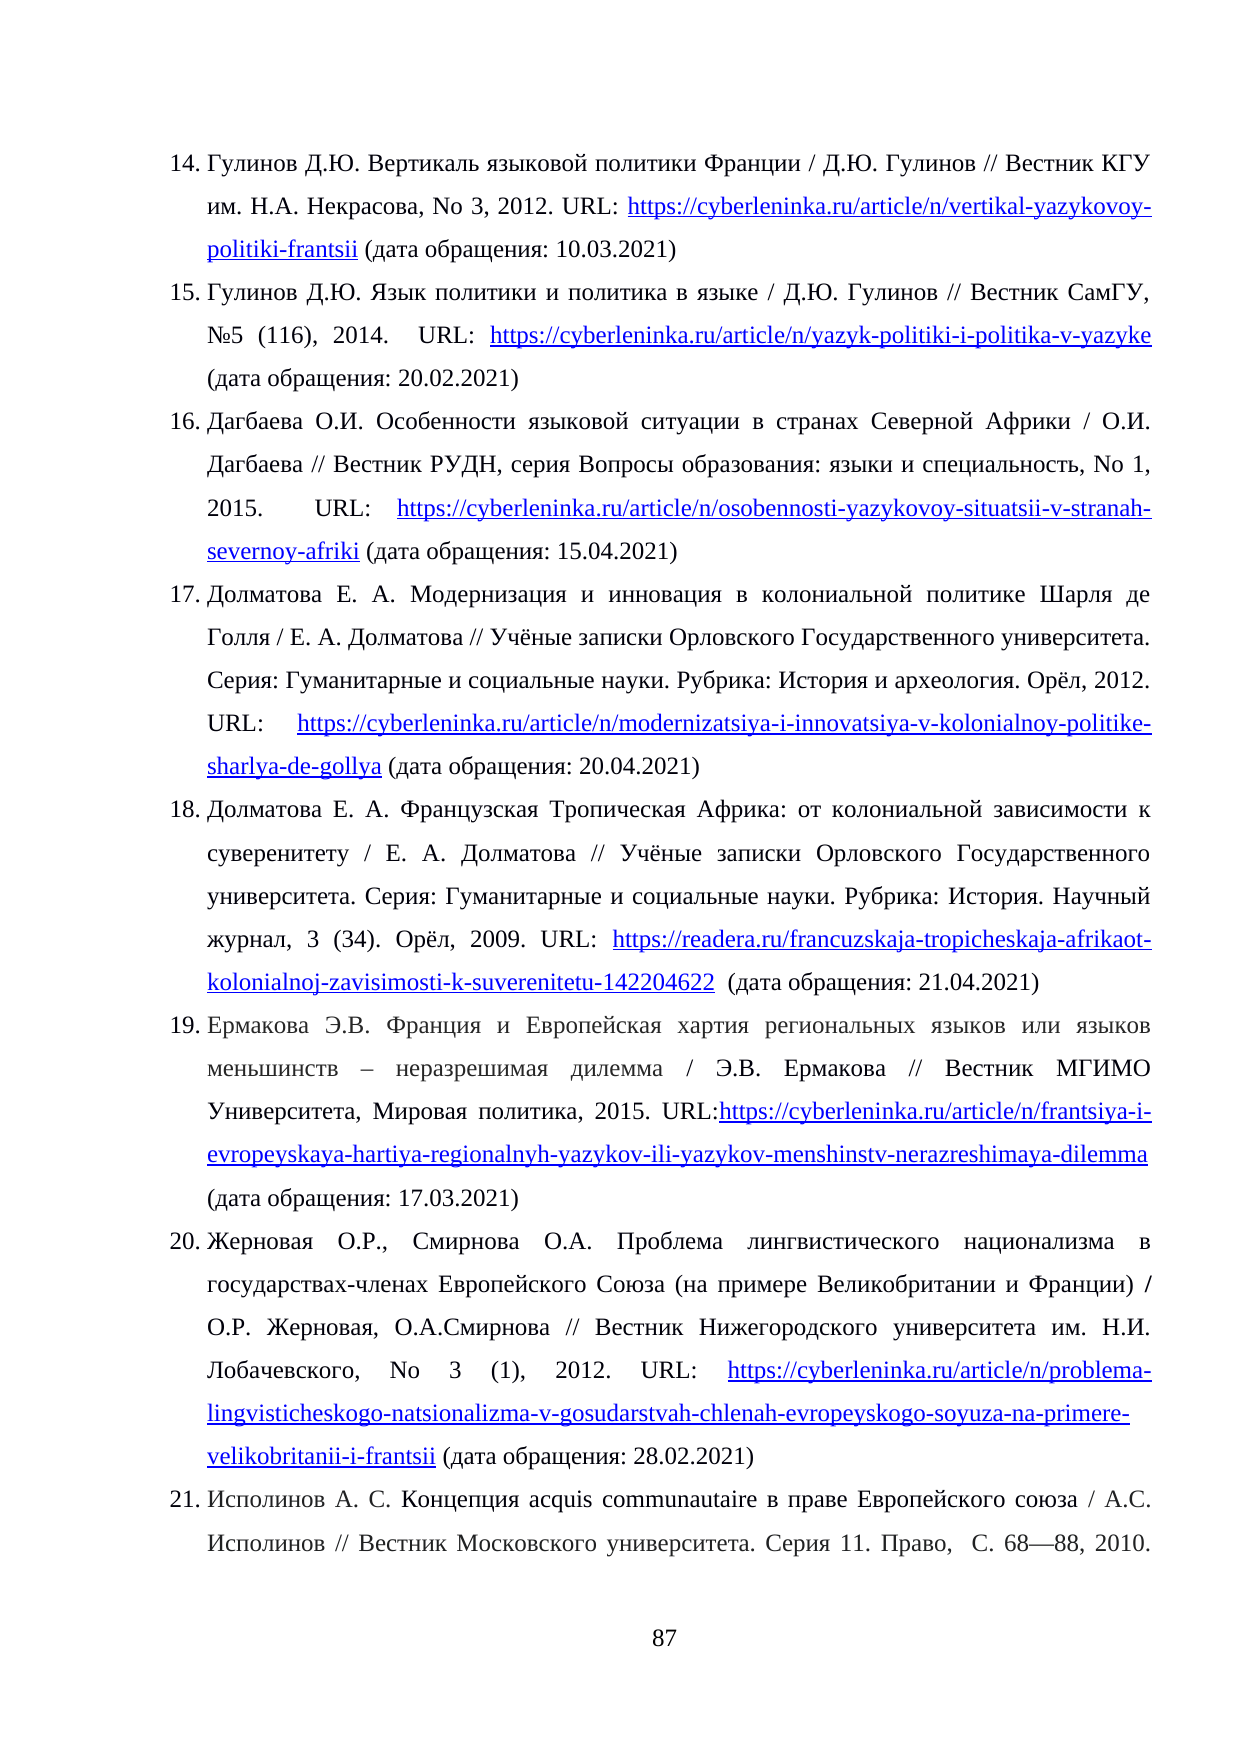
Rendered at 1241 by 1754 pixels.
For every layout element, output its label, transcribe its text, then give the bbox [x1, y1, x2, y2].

list Жерновая О.Р., Смирнова О.А. Проблема лингвистического национализма в государствах-членах Европейского Союза (на примере Великобритании и Франции) / О.Р. Жерновая, О.А.Смирнова // Вестник Нижегородского университета им. Н.И. Лобачевского, No 3 (1), 2012. URL: https://cyberleninka.ru/article/n/problema-lingvisticheskogo-natsionalizma-v-gosudarstvah-chlenah-evropeyskogo-soyuza-na-primere-velikobritanii-i-frantsii (дата обращения: 28.02.2021) [169, 1226, 1152, 1470]
list Гулинов Д.Ю. Язык политики и политика в языке / Д.Ю. Гулинов // Вестник СамГУ, №5 (116), 2014. URL: https://cyberleninka.ru/article/n/yazyk-politiki-i-politika-v-yazyke (дата обращения: 20.02.2021) [169, 277, 1152, 392]
list Дагбаева О.И. Особенности языковой ситуации в странах Северной Африки / О.И. Дагбаева // Вестник РУДН, серия Вопросы образования: языки и специальность, No 1, 2015. URL: https://cyberleninka.ru/article/n/osobennosti-yazykovoy-situatsii-v-stranah-severnoy-afriki (дата обращения: 15.04.2021) [169, 406, 1152, 564]
list Гулинов Д.Ю. Вертикаль языковой политики Франции / Д.Ю. Гулинов // Вестник КГУ им. Н.А. Некрасова, No 3, 2012. URL: https://cyberleninka.ru/article/n/vertikal-yazykovoy-politiki-frantsii (дата обращения: 10.03.2021) [169, 148, 1152, 263]
list Долматова Е. А. Модернизация и инновация в колониальной политике Шарля де Голля / Е. А. Долматова // Учёные записки Орловского Государственного университета. Серия: Гуманитарные и социальные науки. Рубрика: История и археология. Орёл, 2012. URL: https://cyberleninka.ru/article/n/modernizatsiya-i-innovatsiya-v-kolonialnoy-politike-sharlya-de-gollya (дата обращения: 20.04.2021) [169, 579, 1152, 780]
list Долматова Е. А. Французская Тропическая Африка: от колониальной зависимости к суверенитету / Е. А. Долматова // Учёные записки Орловского Государственного университета. Серия: Гуманитарные и социальные науки. Рубрика: История. Научный журнал, 3 (34). Орёл, 2009. URL: https://readera.ru/francuzskaja-tropicheskaja-afrikaot-kolonialnoj-zavisimosti-k-suverenitetu-142204622 (дата обращения: 21.04.2021) [169, 794, 1152, 996]
list Ермакова Э.В. Франция и Европейская хартия региональных языков или языков меньшинств – неразрешимая дилемма / Э.В. Ермакова // Вестник МГИМО Университета, Мировая политика, 2015. URL:https://cyberleninka.ru/article/n/frantsiya-i-evropeyskaya-hartiya-regionalnyh-yazykov-ili-yazykov-menshinstv-nerazreshimaya-dilemma (дата обращения: 17.03.2021) [169, 1010, 1152, 1211]
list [169, 1484, 1152, 1556]
